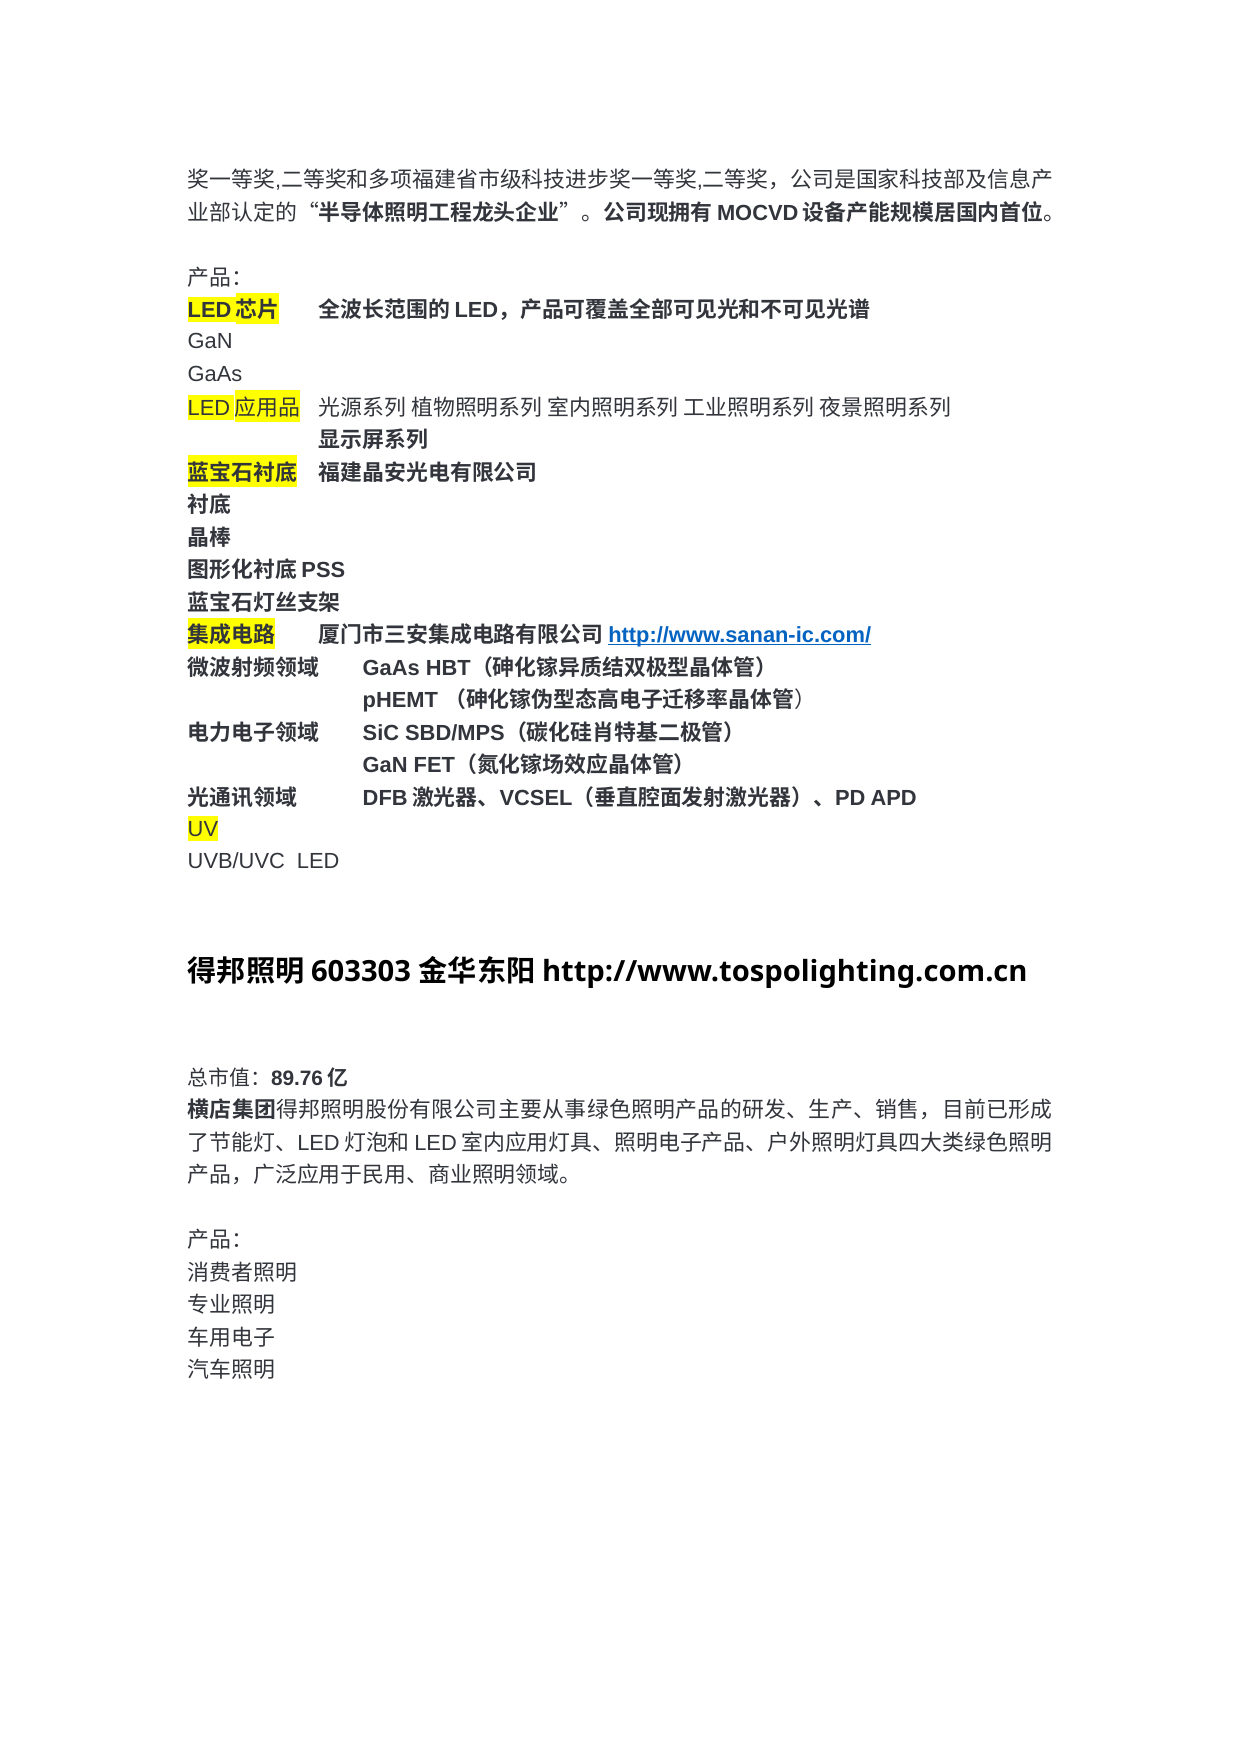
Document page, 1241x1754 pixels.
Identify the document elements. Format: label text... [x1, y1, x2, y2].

text 集成电路 厦门市三安集成电路有限公司 http://www.sanan-ic.com/ [187, 617, 1053, 649]
text 微波射频领域 GaAs HBT（砷化镓异质结双极型晶体管） [187, 649, 1053, 682]
text 汽车照明 [187, 1352, 1053, 1384]
subtitle 得邦照明 603303 金华东阳 http://www.tospolighting.com.cn [187, 937, 1053, 1002]
text 蓝宝石衬底 福建晶安光电有限公司 [187, 454, 1053, 487]
text 衬底 [187, 487, 1053, 519]
text UV [187, 812, 1053, 844]
text 光通讯领域 DFB激光器、VCSEL（垂直腔面发射激光器）、PD APD [187, 779, 1053, 812]
text 横店集团得邦照明股份有限公司主要从事绿色照明产品的研发、生产、销售，目前已形成了节能灯、LED灯泡和LED室内应用灯具、照明电子产品、户外照明灯具四大类绿色照明产品，广泛应用于民用、商业照明领域。 [187, 1092, 1053, 1189]
text 产品： [187, 259, 1053, 292]
text 晶棒 [187, 519, 1053, 552]
text GaN FET（氮化镓场效应晶体管） [319, 747, 1053, 779]
text 总市值：89.76亿 [187, 1059, 1053, 1092]
text 专业照明 [187, 1287, 1053, 1319]
text LED应用品 光源系列 植物照明系列 室内照明系列 工业照明系列 夜景照明系列 [187, 389, 1053, 422]
text 电力电子领域 SiC SBD/MPS（碳化硅肖特基二极管） [187, 714, 1053, 747]
text 蓝宝石灯丝支架 [187, 584, 1053, 617]
text 车用电子 [187, 1319, 1053, 1352]
text 图形化衬底PSS [187, 552, 1053, 584]
text GaN [187, 324, 1053, 357]
text 显示屏系列 [275, 422, 1053, 454]
text GaAs [187, 357, 1053, 389]
text pHEMT （砷化镓伪型态高电子迁移率晶体管） [319, 682, 1053, 714]
text 消费者照明 [187, 1254, 1053, 1287]
text UVB/UVC LED [187, 844, 1053, 877]
text LED芯片 全波长范围的LED，产品可覆盖全部可见光和不可见光谱 [187, 292, 1053, 324]
text 产品： [187, 1222, 1053, 1254]
